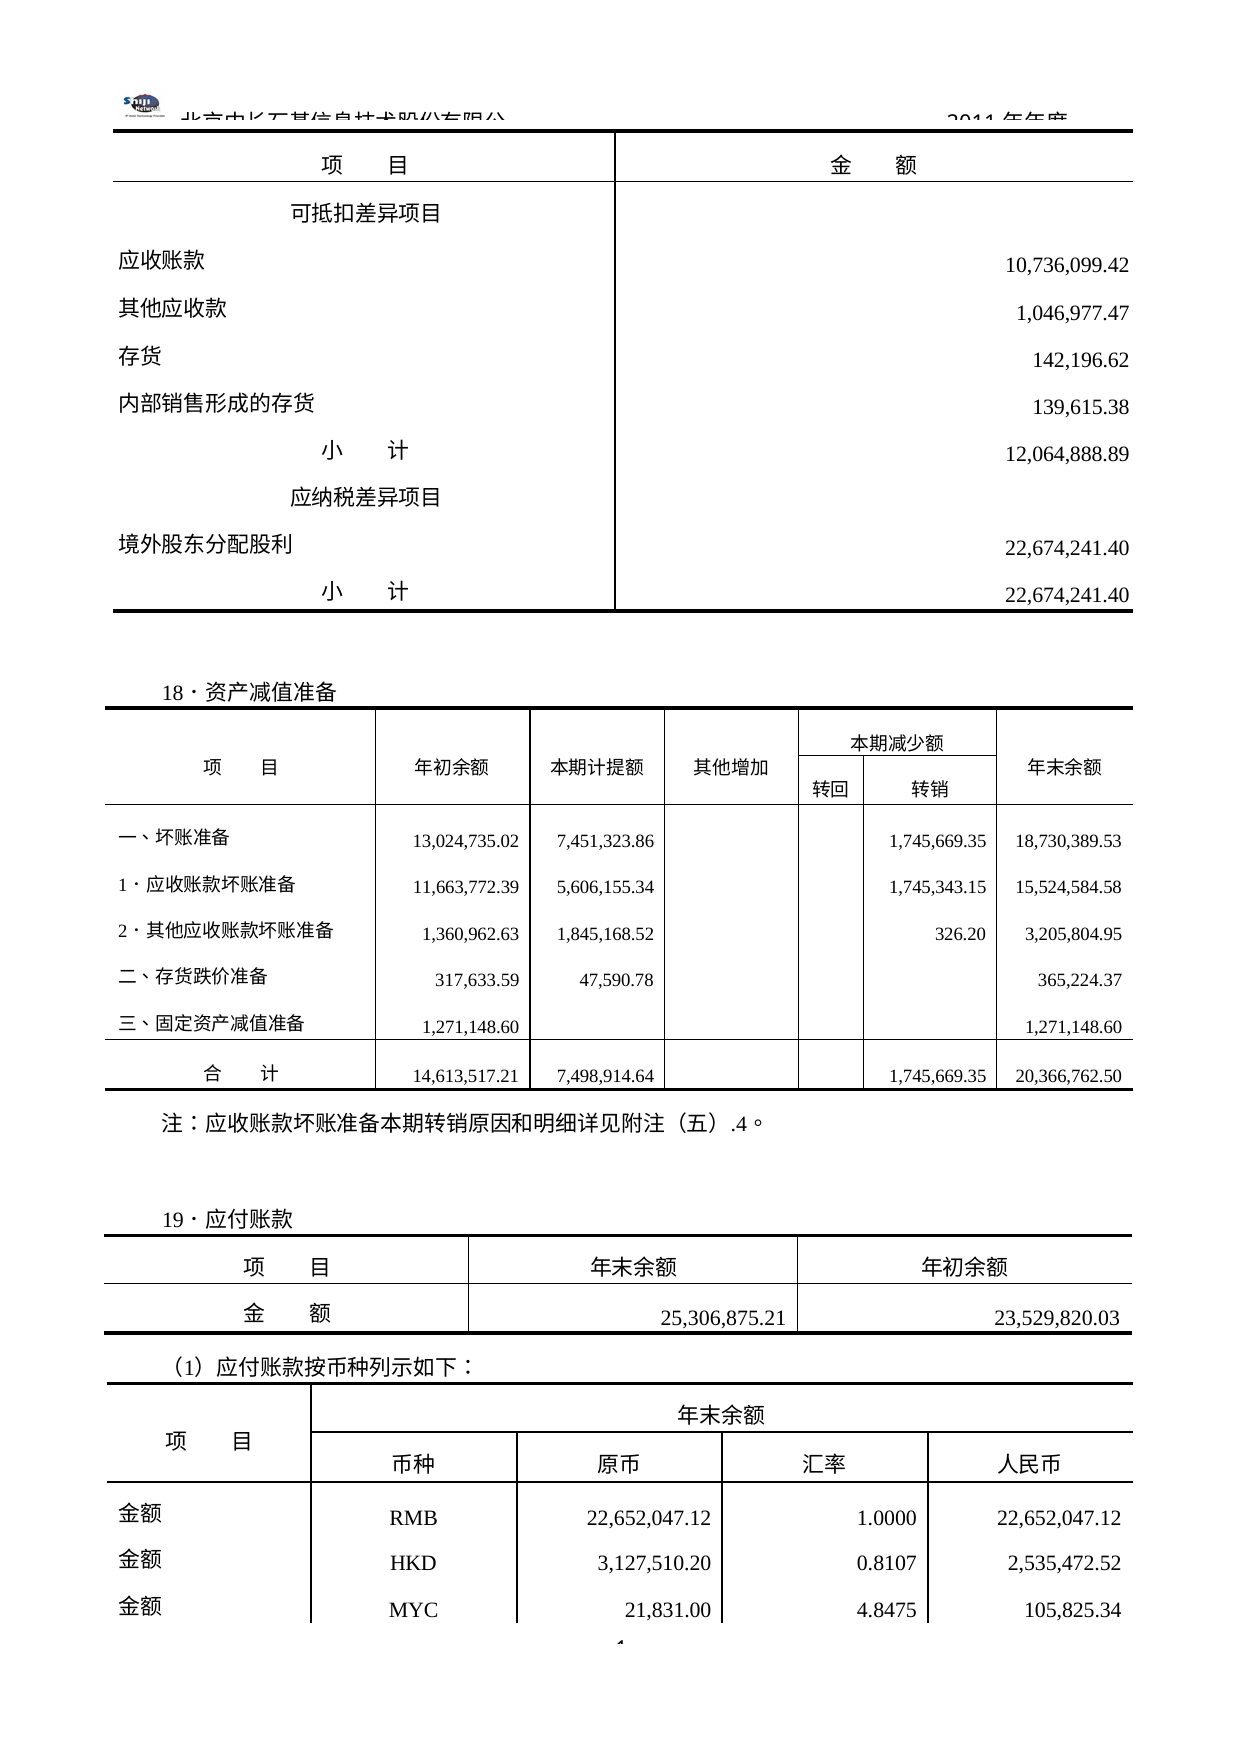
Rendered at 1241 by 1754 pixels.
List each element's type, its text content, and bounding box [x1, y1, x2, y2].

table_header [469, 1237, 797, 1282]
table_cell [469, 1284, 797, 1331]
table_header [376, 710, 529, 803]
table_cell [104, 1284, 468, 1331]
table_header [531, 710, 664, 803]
text 19．应付账款 [162, 1204, 1148, 1233]
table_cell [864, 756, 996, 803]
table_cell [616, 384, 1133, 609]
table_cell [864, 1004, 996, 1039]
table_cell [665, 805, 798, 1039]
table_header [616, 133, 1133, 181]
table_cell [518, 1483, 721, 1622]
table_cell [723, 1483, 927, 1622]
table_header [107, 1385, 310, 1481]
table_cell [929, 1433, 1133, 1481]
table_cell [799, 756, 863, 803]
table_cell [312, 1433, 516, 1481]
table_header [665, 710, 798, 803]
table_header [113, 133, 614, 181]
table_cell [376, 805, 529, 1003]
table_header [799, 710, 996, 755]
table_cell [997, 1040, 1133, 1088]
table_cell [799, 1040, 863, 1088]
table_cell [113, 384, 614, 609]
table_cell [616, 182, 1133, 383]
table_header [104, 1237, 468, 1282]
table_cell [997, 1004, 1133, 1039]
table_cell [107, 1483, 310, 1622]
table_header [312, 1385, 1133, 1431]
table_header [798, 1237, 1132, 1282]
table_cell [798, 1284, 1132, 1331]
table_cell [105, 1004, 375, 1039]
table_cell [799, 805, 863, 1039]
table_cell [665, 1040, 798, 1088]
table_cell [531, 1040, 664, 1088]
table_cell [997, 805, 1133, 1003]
text （1）应付账款按币种列示如下： [162, 1352, 1148, 1382]
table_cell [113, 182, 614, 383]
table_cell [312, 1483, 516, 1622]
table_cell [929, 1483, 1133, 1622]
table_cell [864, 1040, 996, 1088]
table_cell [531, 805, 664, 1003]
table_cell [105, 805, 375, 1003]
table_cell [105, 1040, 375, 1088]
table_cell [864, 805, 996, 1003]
text 注：应收账款坏账准备本期转销原因和明细详见附注（五）.4。 [162, 1108, 1148, 1138]
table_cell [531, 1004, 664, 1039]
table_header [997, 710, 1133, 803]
picture [118, 88, 172, 123]
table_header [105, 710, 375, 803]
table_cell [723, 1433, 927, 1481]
text 18．资产减值准备 [162, 677, 1148, 706]
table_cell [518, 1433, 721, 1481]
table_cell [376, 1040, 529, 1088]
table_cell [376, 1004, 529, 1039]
